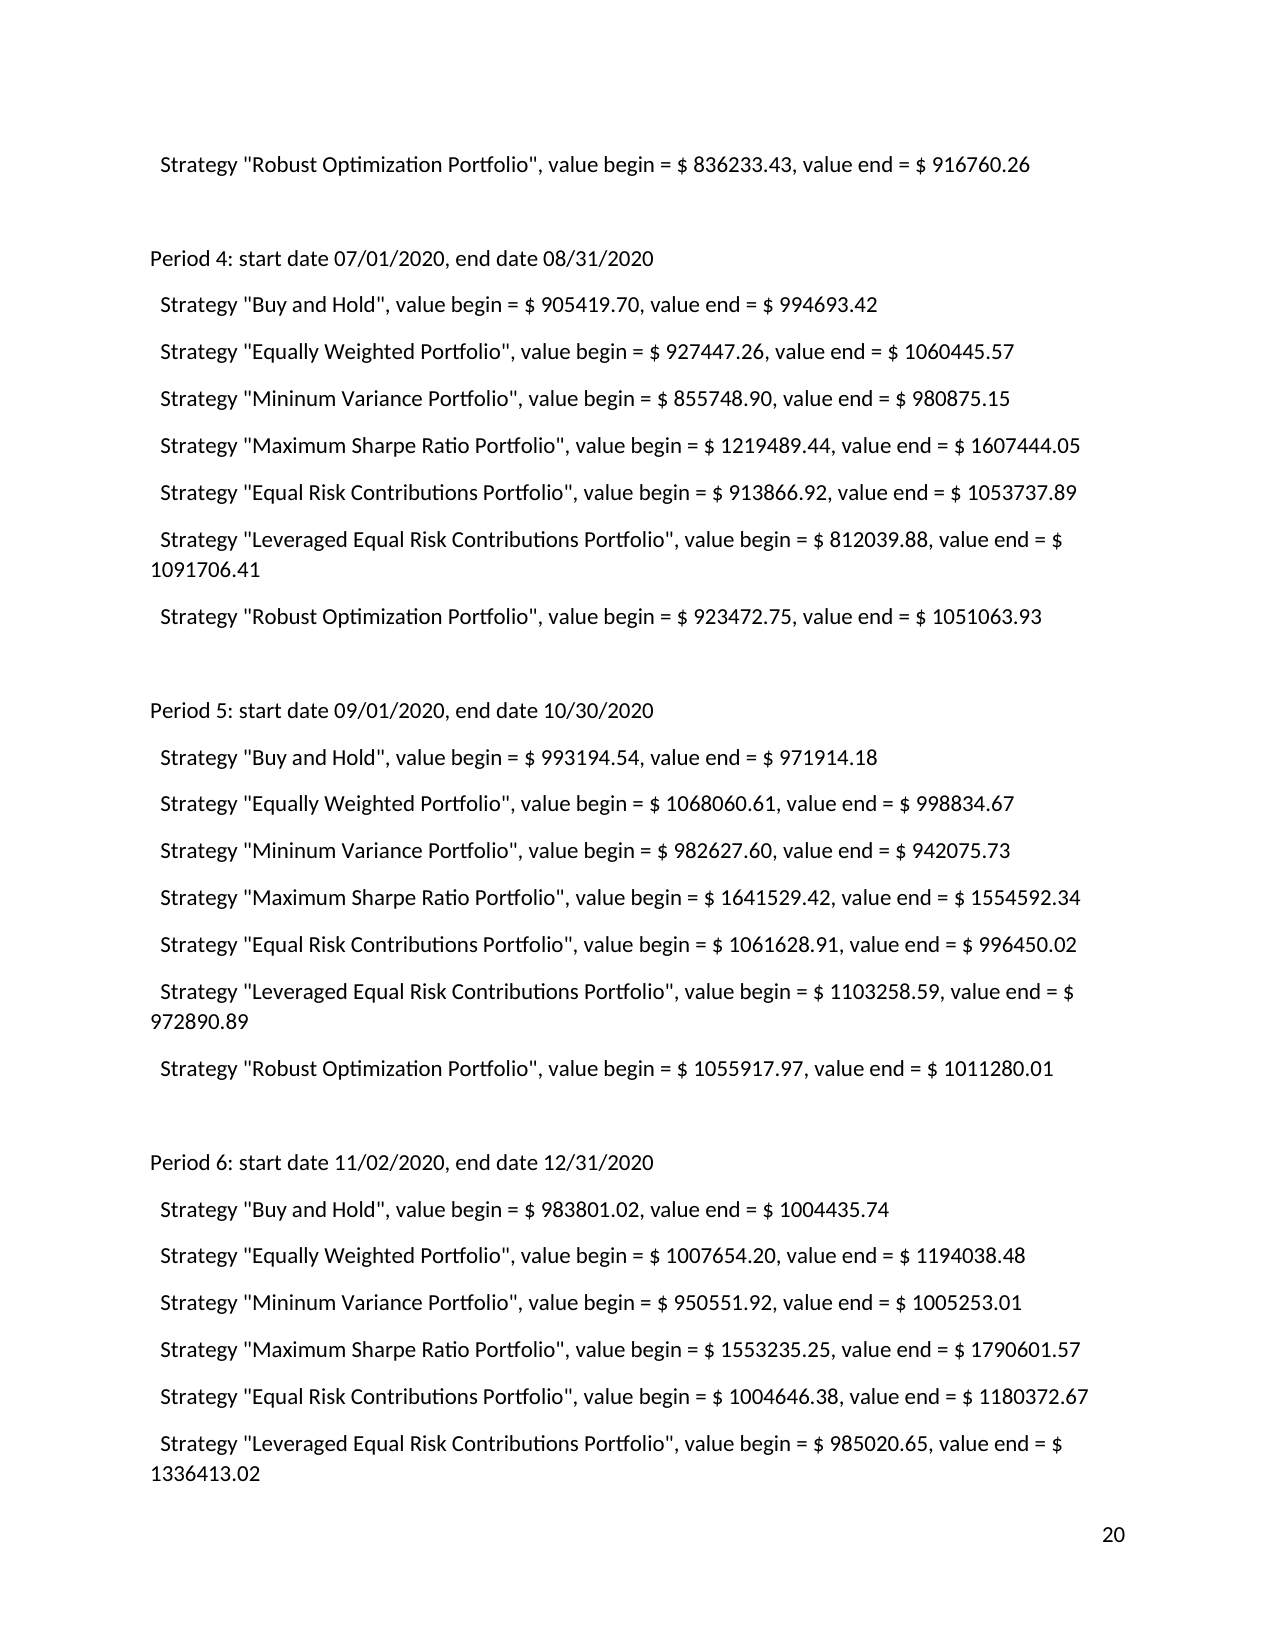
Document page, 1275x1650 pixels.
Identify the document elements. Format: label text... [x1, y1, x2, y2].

text Strategy "Buy and Hold", value begin = $ 983801.02, value end = $ 1004435.74 [150, 1195, 1125, 1223]
text Strategy "Equal Risk Contributions Portfolio", value begin = $ 1061628.91, value end = $ 996450.02 [150, 930, 1125, 958]
text Strategy "Leveraged Equal Risk Contributions Portfolio", value begin = $ 1103258.59, value end = $ 972890.89 [150, 977, 1125, 1035]
text Strategy "Leveraged Equal Risk Contributions Portfolio", value begin = $ 985020.65, value end = $ 1336413.02 [150, 1429, 1125, 1487]
text Period 5: start date 09/01/2020, end date 10/30/2020 [150, 696, 1125, 724]
text Strategy "Equally Weighted Portfolio", value begin = $ 927447.26, value end = $ 1060445.57 [150, 337, 1125, 366]
text Strategy "Robust Optimization Portfolio", value begin = $ 923472.75, value end = $ 1051063.93 [150, 602, 1125, 630]
text Period 4: start date 07/01/2020, end date 08/31/2020 [150, 244, 1125, 272]
text Strategy "Buy and Hold", value begin = $ 993194.54, value end = $ 971914.18 [150, 743, 1125, 771]
text Strategy "Maximum Sharpe Ratio Portfolio", value begin = $ 1219489.44, value end = $ 1607444.05 [150, 431, 1125, 459]
text Strategy "Equally Weighted Portfolio", value begin = $ 1068060.61, value end = $ 998834.67 [150, 789, 1125, 818]
text Strategy "Leveraged Equal Risk Contributions Portfolio", value begin = $ 812039.88, value end = $ 1091706.41 [150, 525, 1125, 583]
text Strategy "Maximum Sharpe Ratio Portfolio", value begin = $ 1641529.42, value end = $ 1554592.34 [150, 883, 1125, 911]
text Strategy "Robust Optimization Portfolio", value begin = $ 1055917.97, value end = $ 1011280.01 [150, 1054, 1125, 1082]
text Period 6: start date 11/02/2020, end date 12/31/2020 [150, 1148, 1125, 1176]
text Strategy "Maximum Sharpe Ratio Portfolio", value begin = $ 1553235.25, value end = $ 1790601.57 [150, 1335, 1125, 1363]
text Strategy "Equal Risk Contributions Portfolio", value begin = $ 913866.92, value end = $ 1053737.89 [150, 478, 1125, 506]
text Strategy "Buy and Hold", value begin = $ 905419.70, value end = $ 994693.42 [150, 291, 1125, 319]
text Strategy "Mininum Variance Portfolio", value begin = $ 855748.90, value end = $ 980875.15 [150, 384, 1125, 412]
text Strategy "Equally Weighted Portfolio", value begin = $ 1007654.20, value end = $ 1194038.48 [150, 1242, 1125, 1270]
text Strategy "Equal Risk Contributions Portfolio", value begin = $ 1004646.38, value end = $ 1180372.67 [150, 1382, 1125, 1410]
text Strategy "Robust Optimization Portfolio", value begin = $ 836233.43, value end = $ 916760.26 [150, 150, 1125, 178]
text Strategy "Mininum Variance Portfolio", value begin = $ 950551.92, value end = $ 1005253.01 [150, 1288, 1125, 1317]
text Strategy "Mininum Variance Portfolio", value begin = $ 982627.60, value end = $ 942075.73 [150, 836, 1125, 864]
